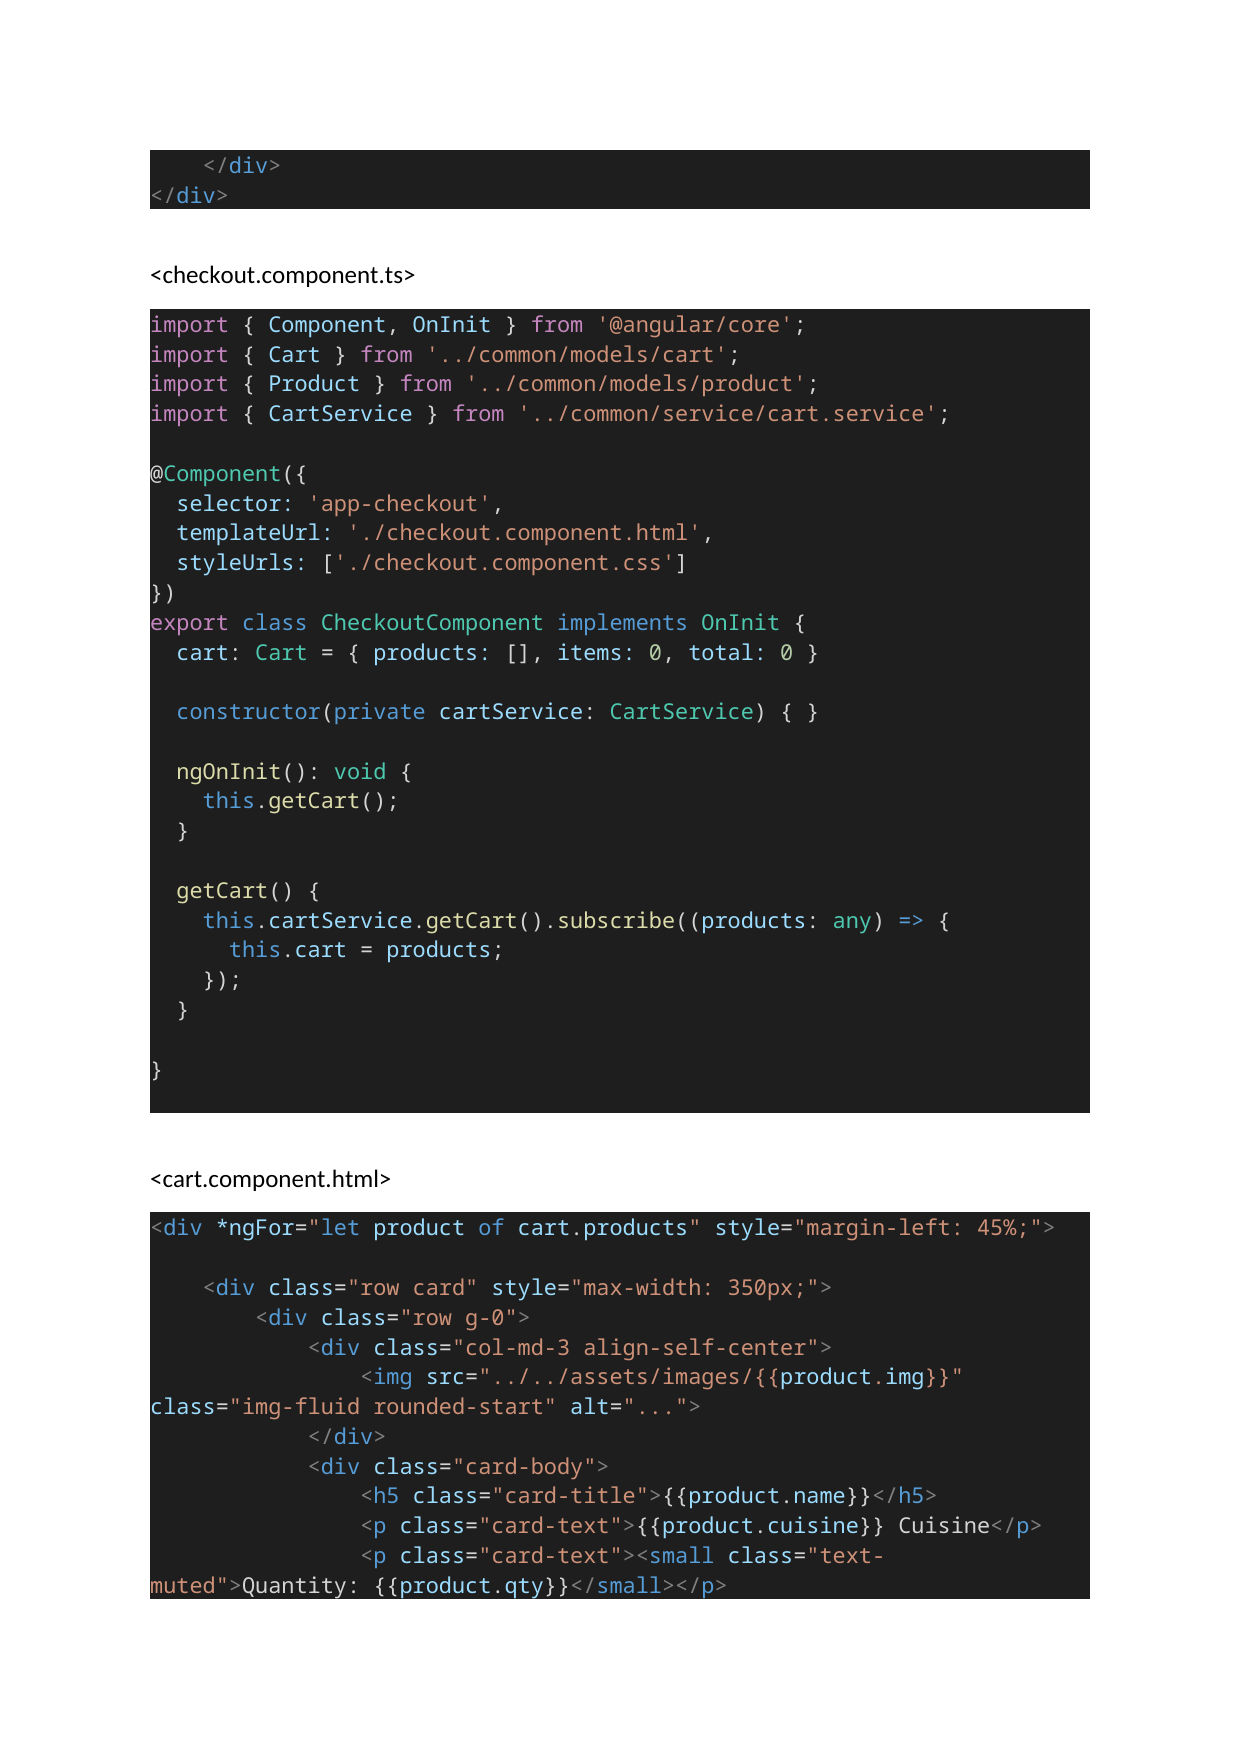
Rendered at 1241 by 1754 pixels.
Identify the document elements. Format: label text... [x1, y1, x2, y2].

text import { Component, OnInit } from '@angular/core'; [150, 309, 1090, 338]
text @Component({ [150, 458, 1090, 487]
text } [150, 815, 1090, 845]
text }) [150, 577, 1090, 607]
text cart: Cart = { products: [], items: 0, total: 0 } [150, 636, 1090, 666]
text templateUrl: './checkout.component.html', [150, 517, 1090, 547]
text selector: 'app-checkout', [150, 487, 1090, 517]
text this.cart = products; [150, 934, 1090, 964]
text <img src="../../assets/images/{{product.img}}" class="img-fluid rounded-start" alt="..."> [150, 1361, 1090, 1421]
text </div> [150, 1421, 1090, 1451]
text <div class="card-body"> [150, 1451, 1090, 1480]
text </div> [150, 180, 1090, 209]
text } [150, 1053, 1090, 1083]
text <checkout.component.ts> [150, 259, 1090, 290]
text <div class="row card" style="max-width: 350px;"> [150, 1272, 1090, 1302]
text </div> [150, 150, 1090, 180]
text getCart() { [150, 875, 1090, 904]
text <div class="col-md-3 align-self-center"> [150, 1331, 1090, 1361]
text <cart.component.html> [150, 1163, 1090, 1193]
text ngOnInit(): void { [150, 756, 1090, 785]
text import { Product } from '../common/models/product'; [150, 368, 1090, 398]
text styleUrls: ['./checkout.component.css'] [150, 547, 1090, 577]
text import { CartService } from '../common/service/cart.service'; [150, 398, 1090, 428]
text <p class="card-text">{{product.cuisine}} Cuisine</p> [150, 1510, 1090, 1540]
text export class CheckoutComponent implements OnInit { [150, 607, 1090, 636]
text } [150, 994, 1090, 1024]
text }); [150, 964, 1090, 994]
text <p class="card-text"><small class="text-muted">Quantity: {{product.qty}}</small></p> [150, 1540, 1090, 1599]
text this.getCart(); [150, 785, 1090, 815]
text <h5 class="card-title">{{product.name}}</h5> [150, 1480, 1090, 1510]
text <div class="row g-0"> [150, 1302, 1090, 1331]
text <div *ngFor="let product of cart.products" style="margin-left: 45%;"> [150, 1212, 1090, 1242]
text constructor(private cartService: CartService) { } [150, 696, 1090, 726]
text this.cartService.getCart().subscribe((products: any) => { [150, 904, 1090, 934]
text import { Cart } from '../common/models/cart'; [150, 338, 1090, 368]
